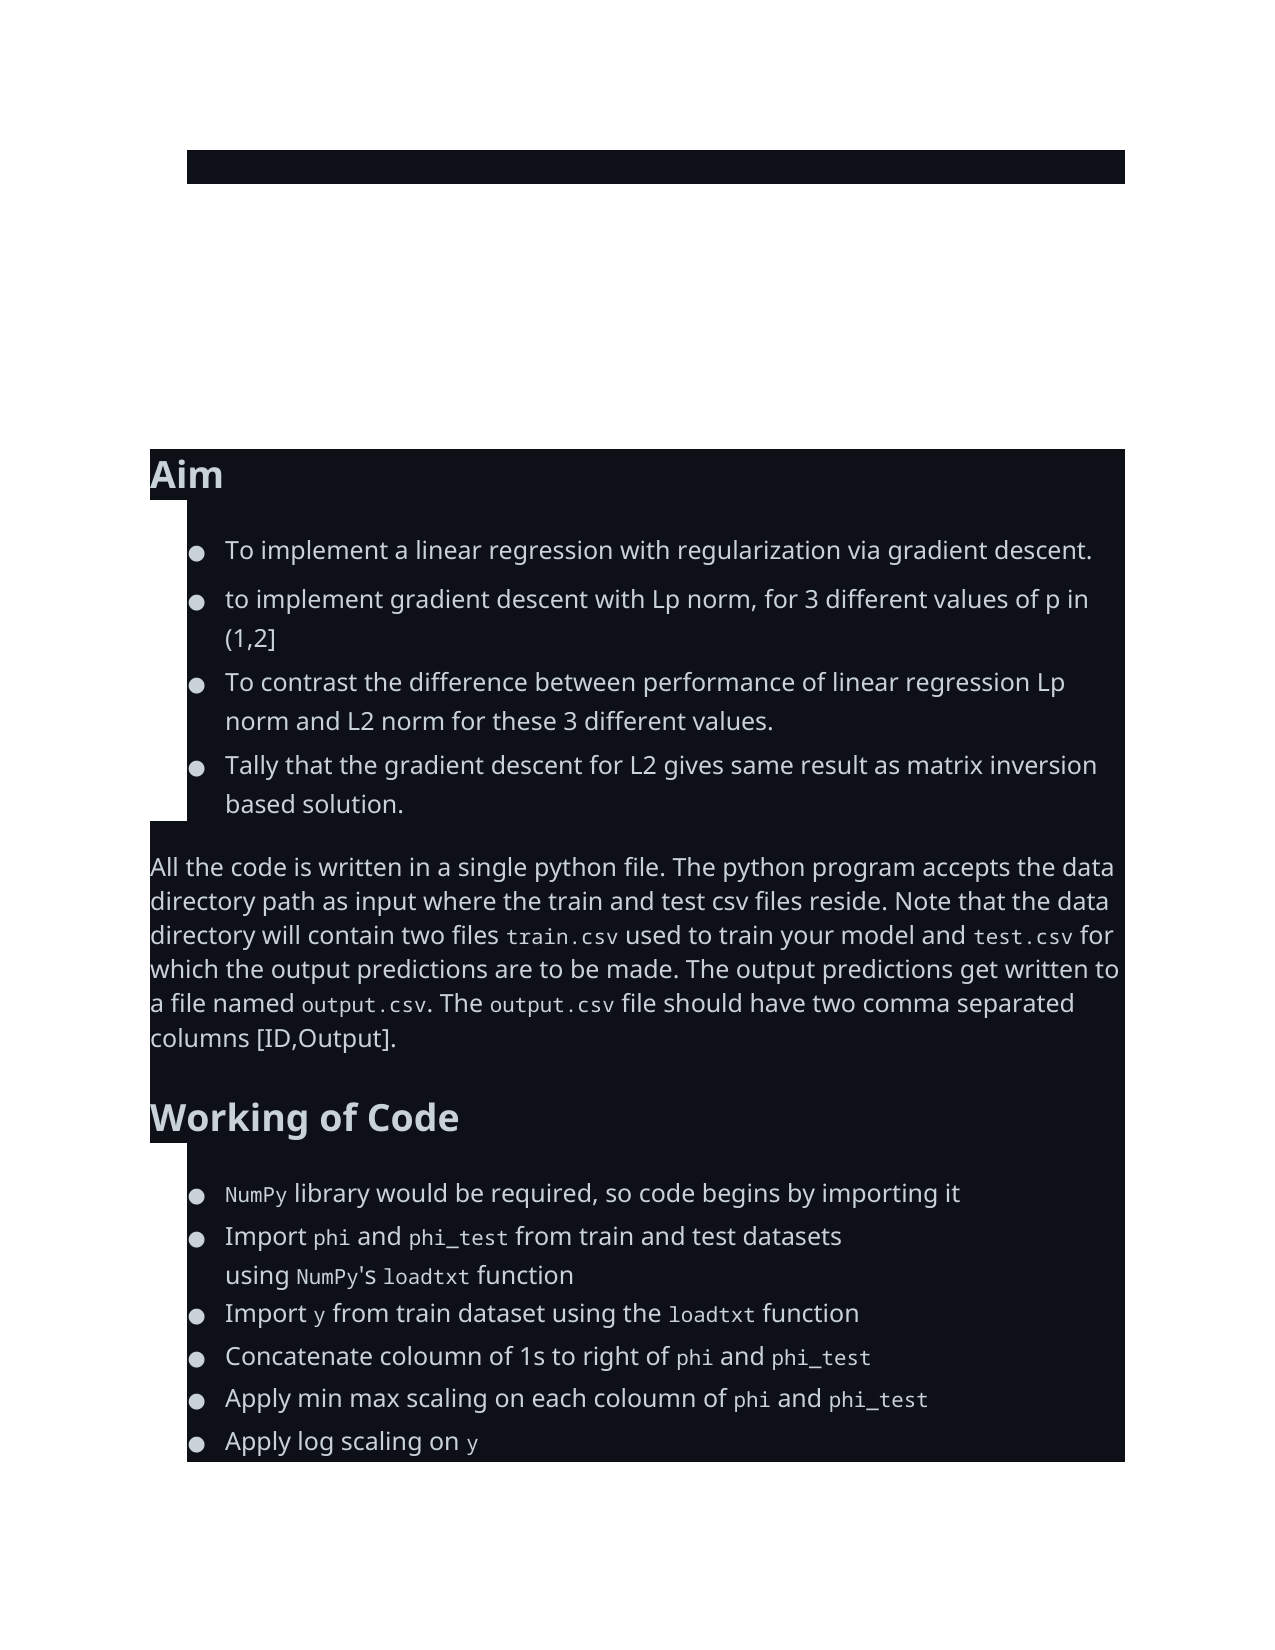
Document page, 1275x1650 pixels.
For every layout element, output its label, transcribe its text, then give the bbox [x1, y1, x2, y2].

list To implement a linear regression with regularization via gradient descent. [187, 529, 1125, 572]
list Import y from train dataset using the loadtxt function [187, 1291, 1125, 1334]
list to implement gradient descent with Lp norm, for 3 different values of p in (1,2] [187, 578, 1125, 655]
list NumPy library would be required, so code begins by importing it [187, 1172, 1125, 1215]
list Import phi and phi_test from train and test datasets using NumPy's loadtxt function [187, 1215, 1125, 1291]
list Apply min max scaling on each coloumn of phi and phi_test [187, 1377, 1125, 1419]
text Aim [150, 449, 1125, 500]
list To contrast the difference between performance of linear regression Lp norm and L2 norm for these 3 different values. [187, 661, 1125, 738]
list Tally that the gradient descent for L2 gives same result as matrix inversion based solution. [187, 744, 1125, 821]
list Apply log scaling on y [187, 1419, 1125, 1462]
list Concatenate coloumn of 1s to right of phi and phi_test [187, 1334, 1125, 1377]
text All the code is written in a single python file. The python program accepts the data directory path as input where the train and test csv files reside. Note that the data directory will contain two files train.csv used to train your model and test.csv for which the output predictions are to be made. The output predictions get written to a file named output.csv. The output.csv file should have two comma separated columns [ID,Output]. [150, 850, 1125, 1054]
text Working of Code [150, 1092, 1125, 1143]
